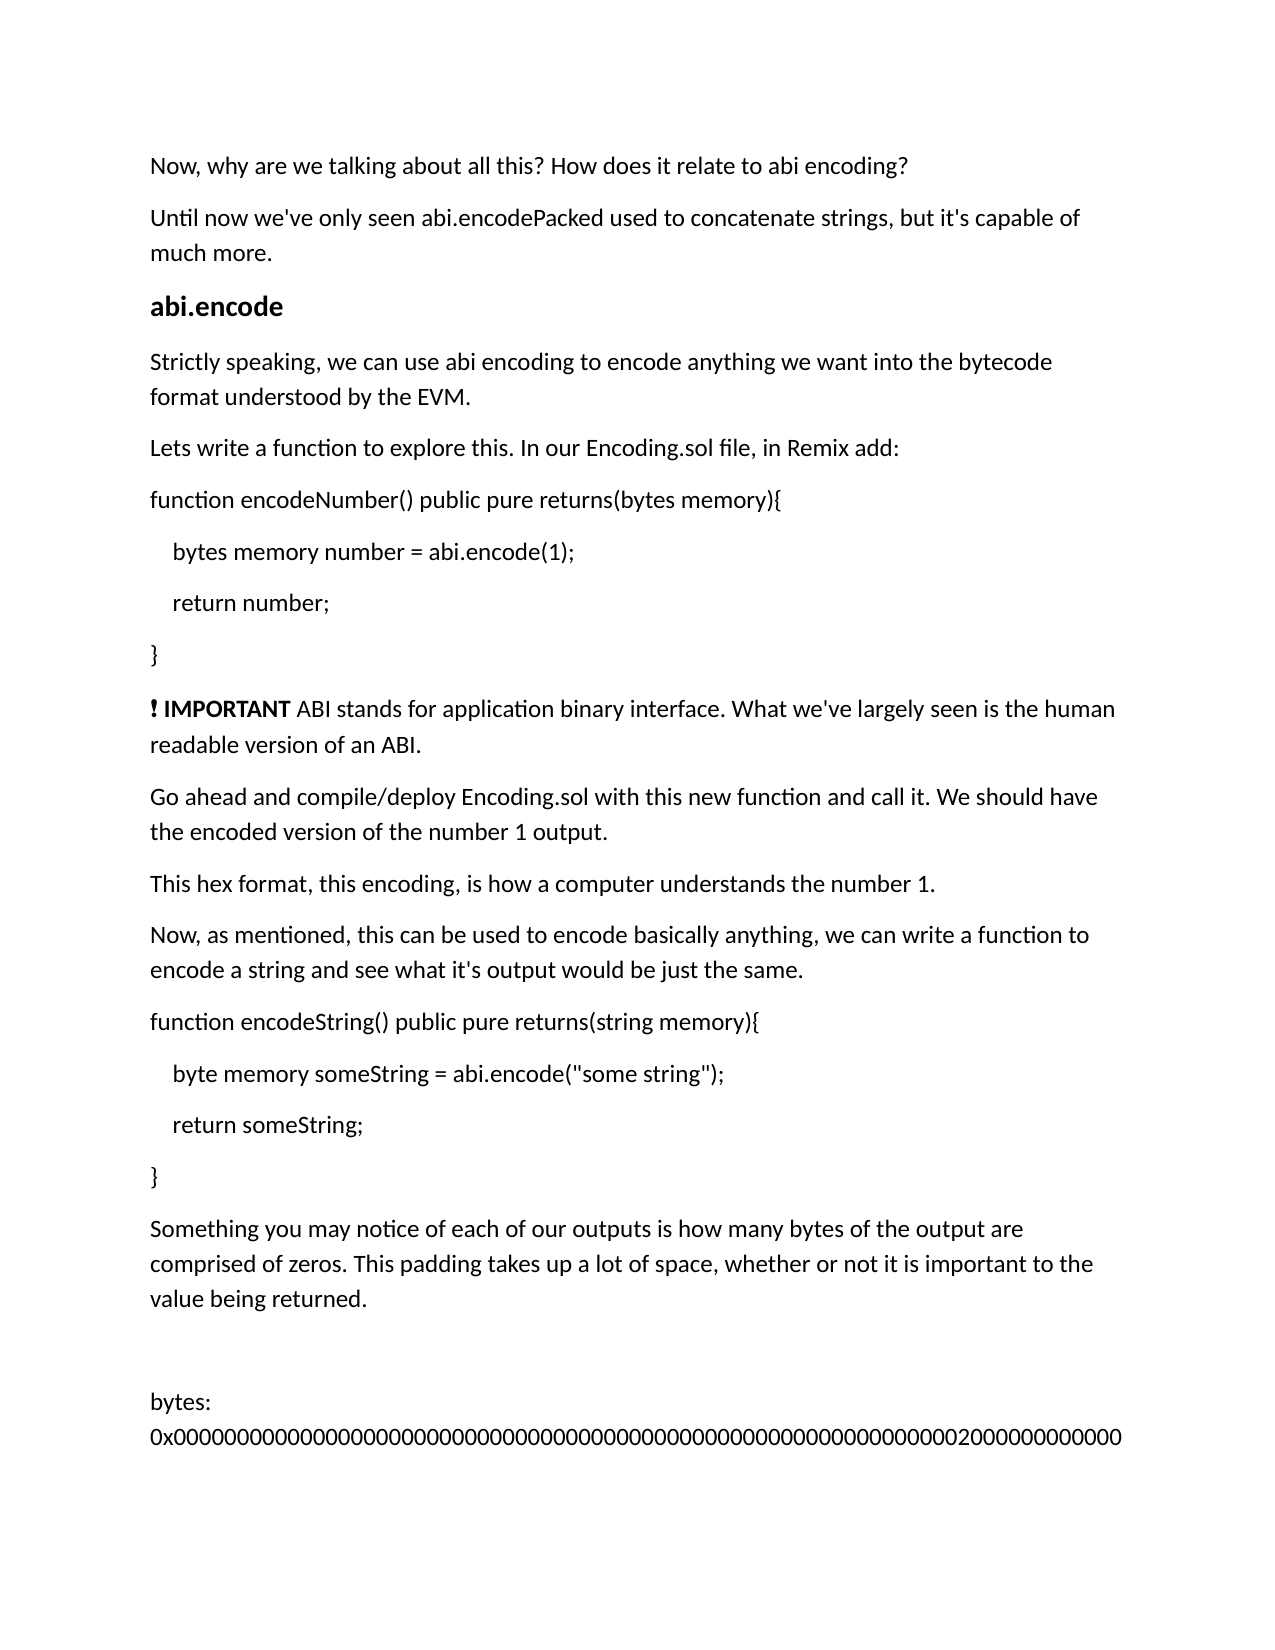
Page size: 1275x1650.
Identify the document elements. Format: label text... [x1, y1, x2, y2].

text } [150, 639, 1125, 670]
text Until now we've only seen abi.encodePacked used to concatenate strings, but it's capable of much more. [150, 202, 1125, 267]
text Now, why are we talking about all this? How does it relate to abi encoding? [150, 150, 1125, 181]
text Something you may notice of each of our outputs is how many bytes of the output are comprised of zeros. This padding takes up a lot of space, whether or not it is important to the value being returned. [150, 1213, 1125, 1313]
text Go ahead and compile/deploy Encoding.sol with this new function and call it. We should have the encoded version of the number 1 output. [150, 781, 1125, 847]
text byte memory someString = abi.encode("some string"); [150, 1058, 1125, 1088]
text bytes memory number = abi.encode(1); [150, 536, 1125, 566]
text Strictly speaking, we can use abi encoding to encode anything we want into the bytecode format understood by the EVM. [150, 346, 1125, 411]
text Lets write a function to explore this. In our Encoding.sol file, in Remix add: [150, 433, 1125, 463]
text This hex format, this encoding, is how a computer understands the number 1. [150, 868, 1125, 898]
text return someString; [150, 1109, 1125, 1140]
text function encodeString() public pure returns(string memory){ [150, 1006, 1125, 1037]
text abi.encode [150, 288, 1125, 324]
text } [150, 1161, 1125, 1192]
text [150, 1386, 1125, 1452]
text return number; [150, 588, 1125, 618]
text ❗ IMPORTANT ABI stands for application binary interface. What we've largely seen is the human readable version of an ABI. [150, 691, 1125, 760]
text Now, as mentioned, this can be used to encode basically anything, we can write a function to encode a string and see what it's output would be just the same. [150, 919, 1125, 985]
text function encodeNumber() public pure returns(bytes memory){ [150, 484, 1125, 515]
